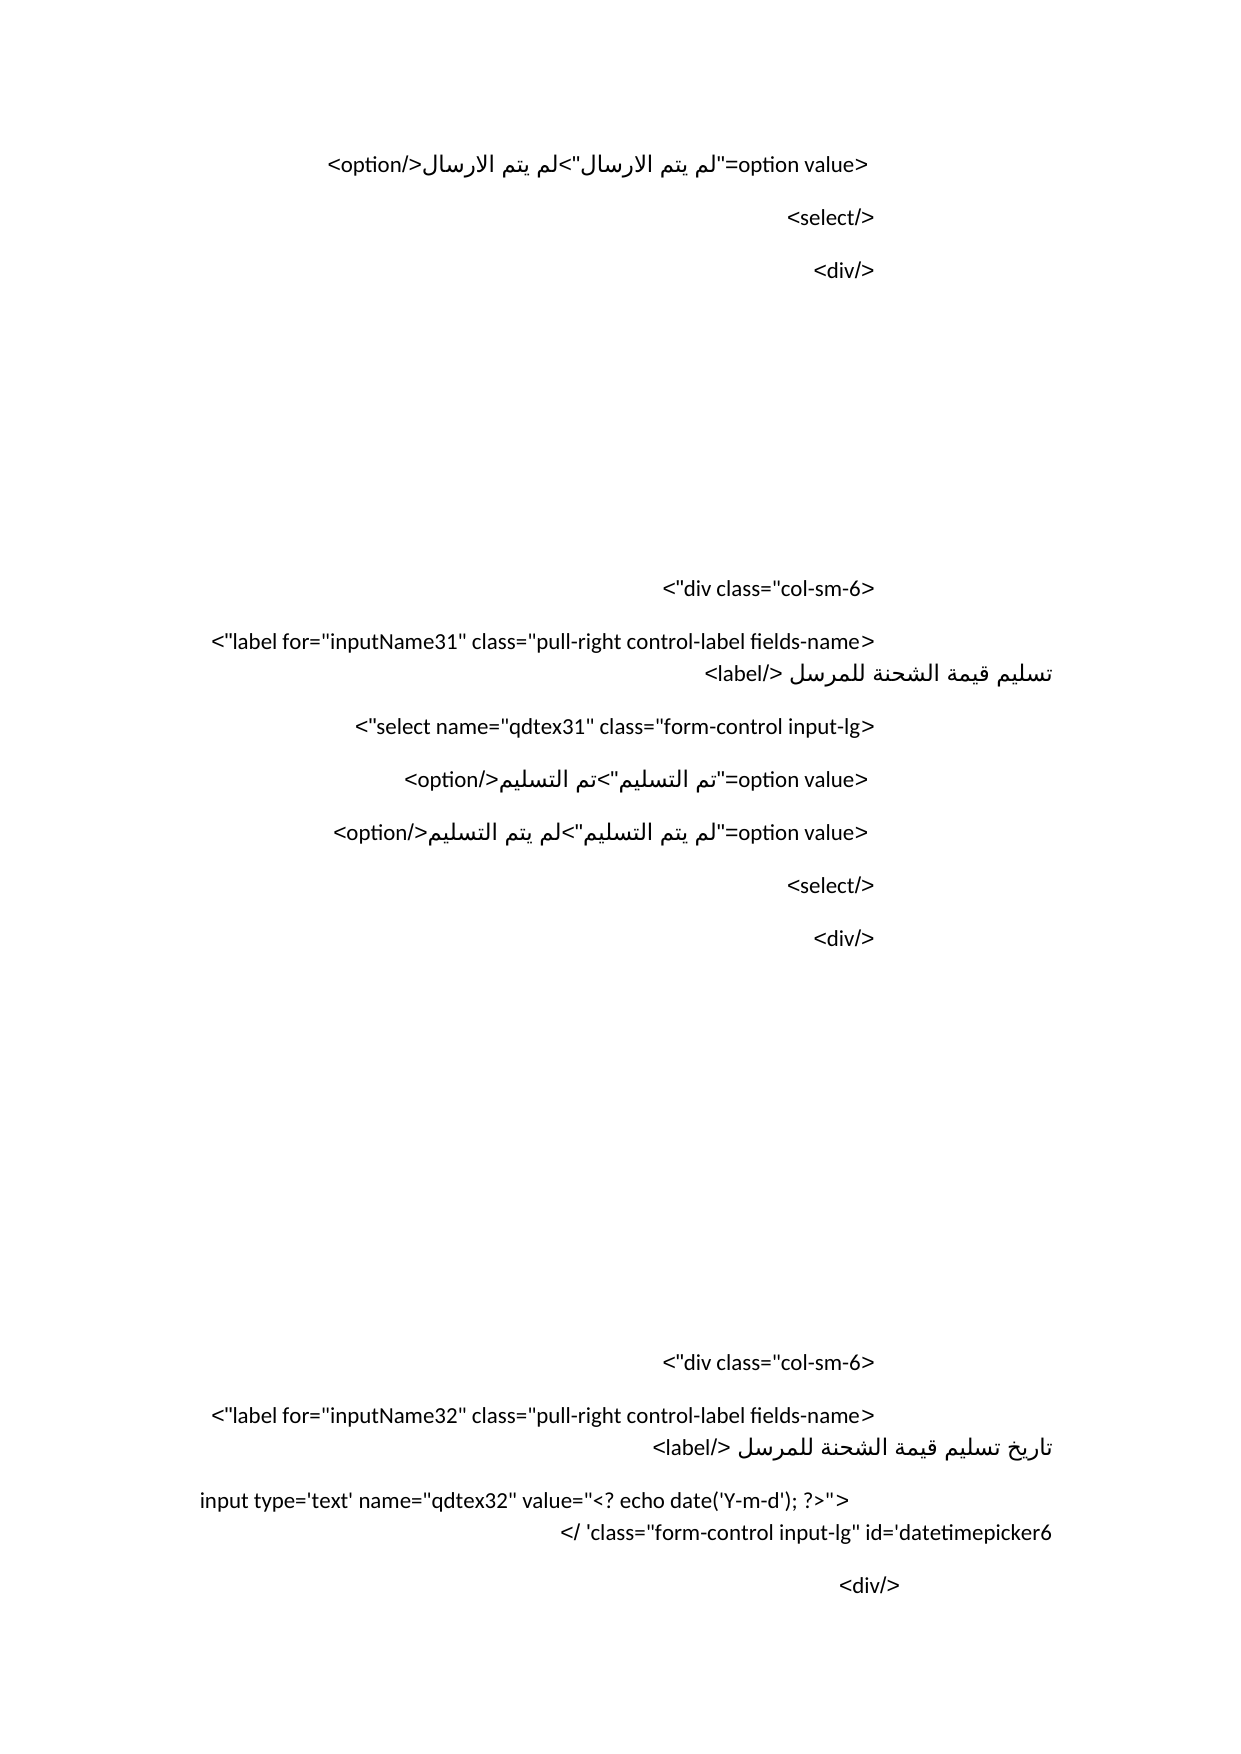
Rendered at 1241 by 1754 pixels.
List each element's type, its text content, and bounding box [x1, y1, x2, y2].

text <div class="col-sm-6"> [187, 1348, 1053, 1376]
text <option value="لم يتم الارسال">لم يتم الارسال</option> [187, 150, 1053, 178]
text <select name="qdtex31" class="form-control input-lg"> [187, 712, 1053, 740]
text <input type='text' name="qdtex32" value="<? echo date('Y-m-d'); ?>" class="form-control input-lg" id='datetimepicker6' /> [187, 1486, 1053, 1546]
text <option value="لم يتم التسليم">لم يتم التسليم</option> [187, 818, 1053, 846]
text </select> [187, 871, 1053, 899]
text <label for="inputName32" class="pull-right control-label fields-name"> تاريخ تسليم قيمة الشحنة للمرسل </label> [187, 1401, 1053, 1461]
text <label for="inputName31" class="pull-right control-label fields-name"> تسليم قيمة الشحنة للمرسل </label> [187, 627, 1053, 687]
text </div> [187, 1571, 1053, 1599]
text <option value="تم التسليم">تم التسليم</option> [187, 765, 1053, 793]
text </div> [187, 924, 1053, 952]
text </select> [187, 203, 1053, 231]
text </div> [187, 256, 1053, 284]
text <div class="col-sm-6"> [187, 574, 1053, 602]
